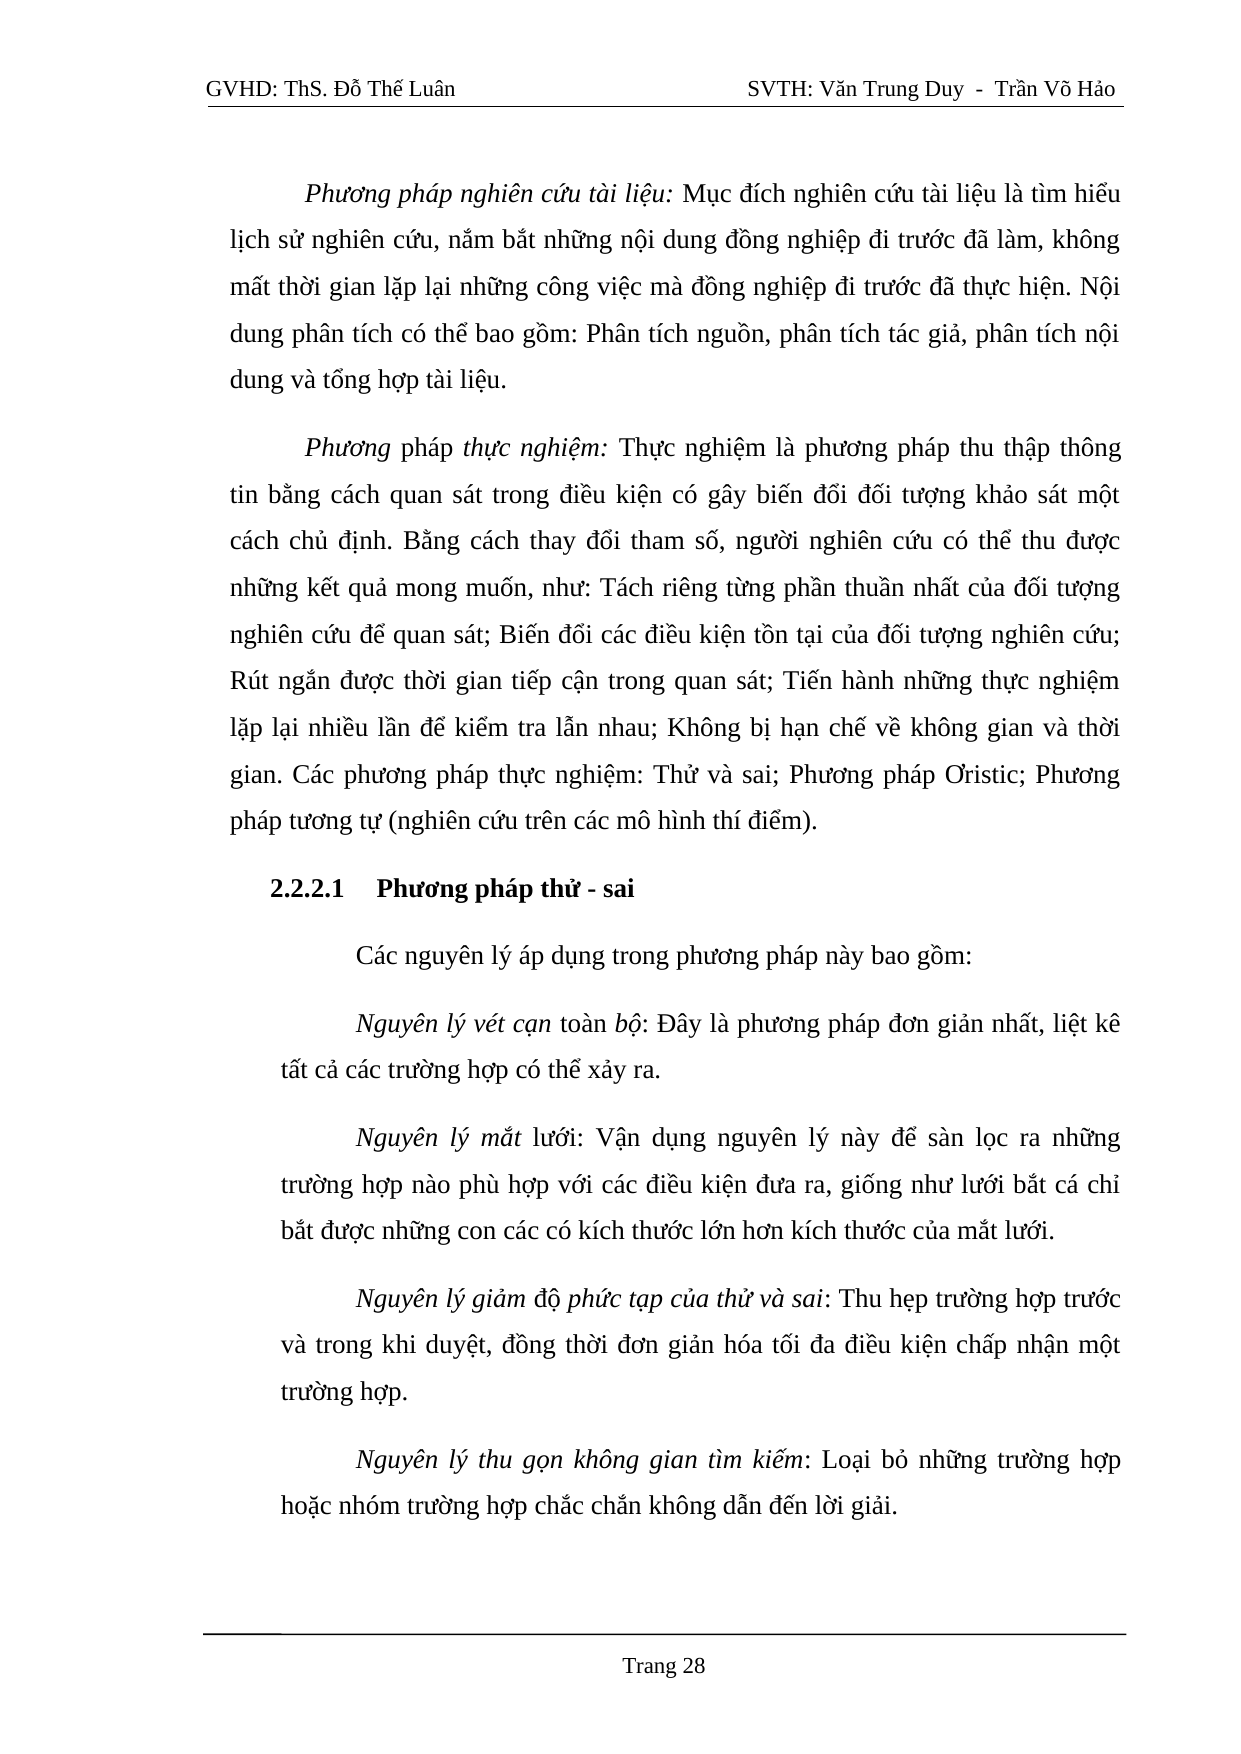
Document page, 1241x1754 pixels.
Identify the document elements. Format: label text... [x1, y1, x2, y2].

text Nguyên lý giảm độ phức tạp của thử và sai: Thu hẹp trường hợp trước và trong khi duyệt, đồng thời đơn giản hóa tối đa điều kiện chấp nhận một trường hợp. [281, 1282, 1122, 1406]
text Các nguyên lý áp dụng trong phương pháp này bao gồm: [281, 939, 1122, 971]
text Phương pháp thực nghiệm: Thực nghiệm là phương pháp thu thập thông tin bằng cách quan sát trong điều kiện có gây biến đổi đối tượng khảo sát một cách chủ định. Bằng cách thay đổi tham số, người nghiên cứu có thể thu được những kết quả mong muốn, như: Tách riêng từng phần thuần nhất của đối tượng nghiên cứu để quan sát; Biến đổi các điều kiện tồn tại của đối tượng nghiên cứu; Rút ngắn được thời gian tiếp cận trong quan sát; Tiến hành những thực nghiệm lặp lại nhiều lần để kiểm tra lẫn nhau; Không bị hạn chế về không gian và thời gian. Các phương pháp thực nghiệm: Thử và sai; Phương pháp Ơristic; Phương pháp tương tự (nghiên cứu trên các mô hình thí điểm). [229, 431, 1122, 836]
text Phương pháp nghiên cứu tài liệu: Mục đích nghiên cứu tài liệu là tìm hiểu lịch sử nghiên cứu, nắm bắt những nội dung đồng nghiệp đi trước đã làm, không mất thời gian lặp lại những công việc mà đồng nghiệp đi trước đã thực hiện. Nội dung phân tích có thể bao gồm: Phân tích nguồn, phân tích tác giả, phân tích nội dung và tổng hợp tài liệu. [229, 177, 1122, 395]
text Nguyên lý thu gọn không gian tìm kiếm: Loại bỏ những trường hợp hoặc nhóm trường hợp chắc chắn không dẫn đến lời giải. [281, 1443, 1122, 1521]
text Nguyên lý mắt lưới: Vận dụng nguyên lý này để sàn lọc ra những trường hợp nào phù hợp với các điều kiện đưa ra, giống như lưới bắt cá chỉ bắt được những con các có kích thước lớn hơn kích thước của mắt lưới. [281, 1121, 1122, 1246]
list Phương pháp thử - sai [270, 872, 1122, 903]
text Nguyên lý vét cạn toàn bộ: Đây là phương pháp đơn giản nhất, liệt kê tất cả các trường hợp có thể xảy ra. [281, 1007, 1122, 1085]
